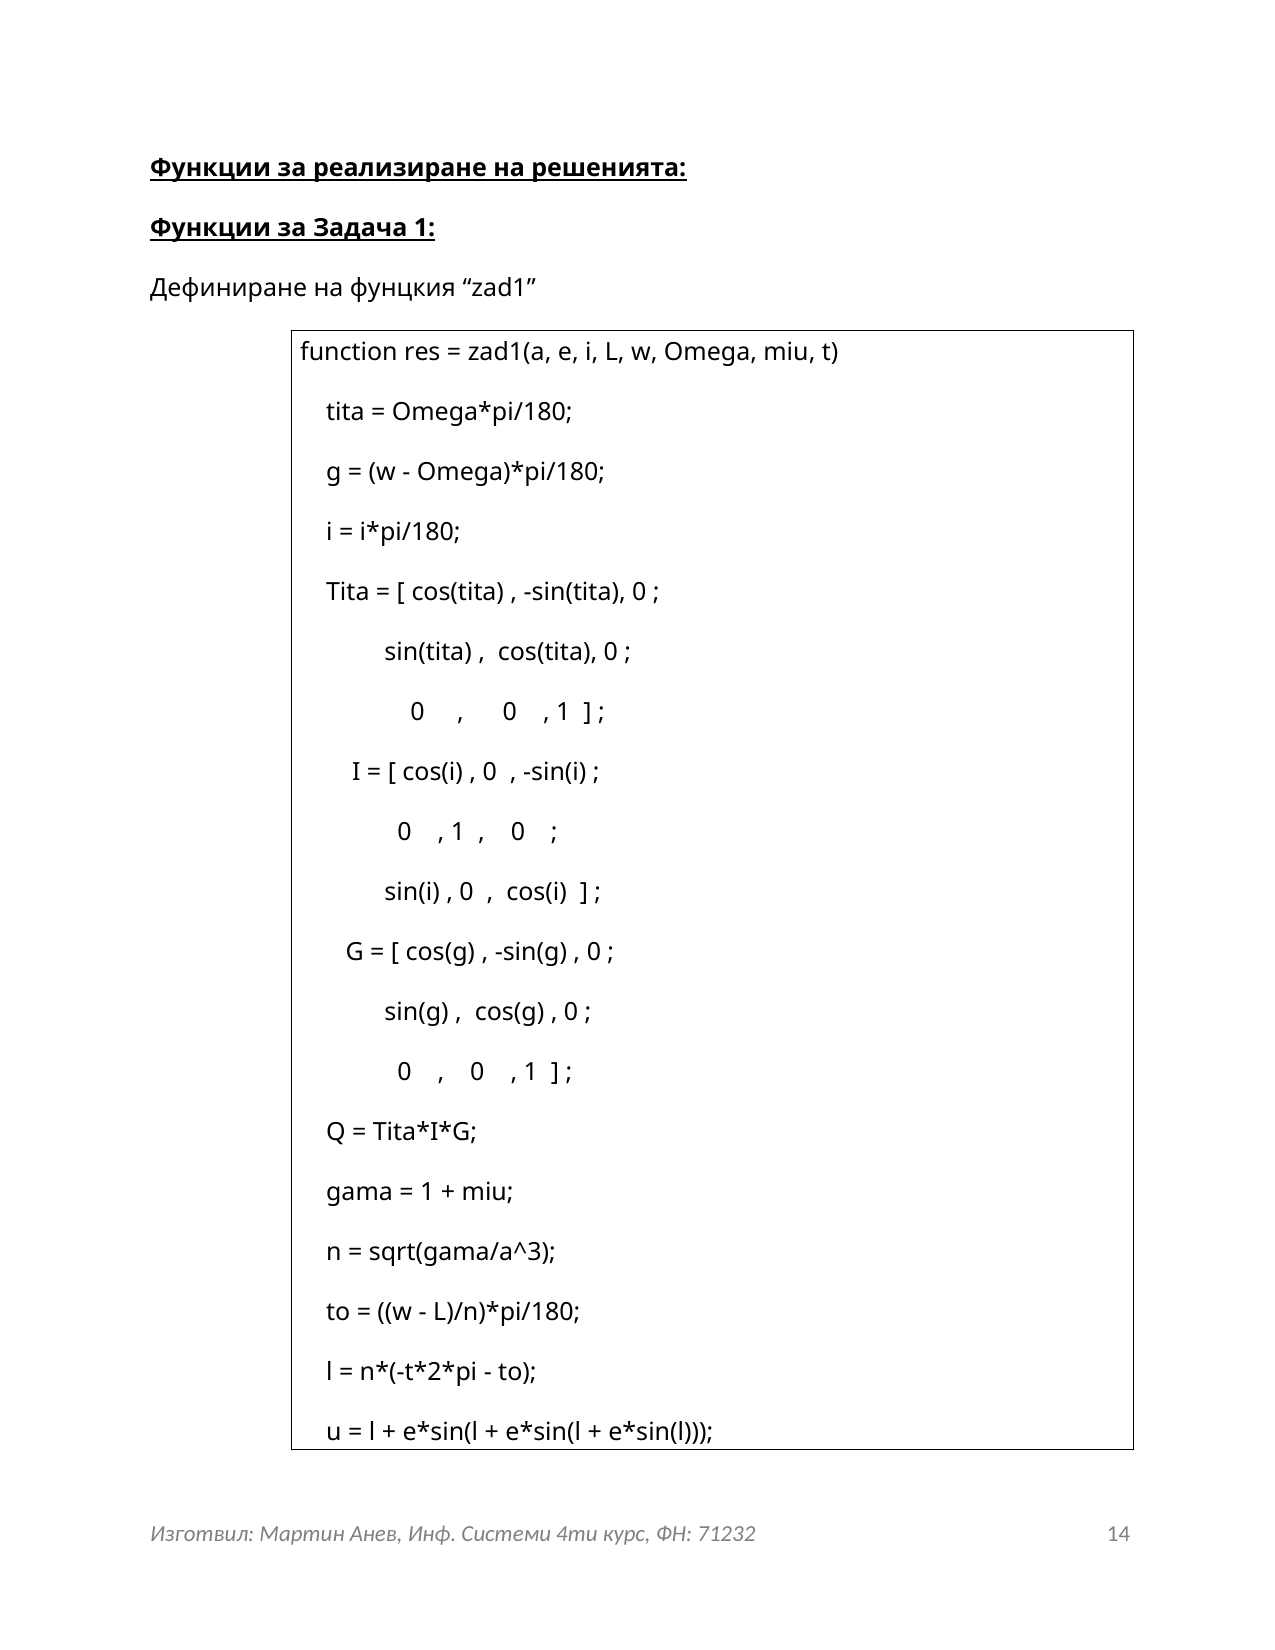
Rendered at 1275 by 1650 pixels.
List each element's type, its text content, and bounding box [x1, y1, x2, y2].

text Q = Tita*I*G; [292, 1110, 1133, 1147]
text to = ((w - L)/n)*pi/180; [292, 1290, 1133, 1327]
text G = [ cos(g) , -sin(g) , 0 ; [292, 930, 1133, 967]
text tita = Omega*pi/180; [292, 390, 1133, 427]
text i = i*pi/180; [292, 510, 1133, 547]
text Tita = [ cos(tita) , -sin(tita), 0 ; [292, 570, 1133, 607]
text 0 , 1 , 0 ; [292, 810, 1133, 847]
text sin(tita) , cos(tita), 0 ; [292, 630, 1133, 667]
text I = [ cos(i) , 0 , -sin(i) ; [292, 750, 1133, 787]
text Функции за реализиране на решенията: [150, 150, 1125, 184]
text sin(g) , cos(g) , 0 ; [292, 990, 1133, 1027]
text function res = zad1(a, e, i, L, w, Omega, miu, t) [292, 331, 1133, 367]
text Дефиниране на фунцкия “zad1” [150, 270, 1125, 304]
text u = l + e*sin(l + e*sin(l + e*sin(l))); [292, 1410, 1133, 1449]
text n = sqrt(gama/a^3); [292, 1230, 1133, 1267]
text 0 , 0 , 1 ] ; [292, 1050, 1133, 1087]
text Функции за Задача 1: [150, 210, 1125, 244]
text sin(i) , 0 , cos(i) ] ; [292, 870, 1133, 907]
text g = (w - Omega)*pi/180; [292, 450, 1133, 487]
text gama = 1 + miu; [292, 1170, 1133, 1207]
text 0 , 0 , 1 ] ; [292, 690, 1133, 727]
text l = n*(-t*2*pi - to); [292, 1350, 1133, 1387]
